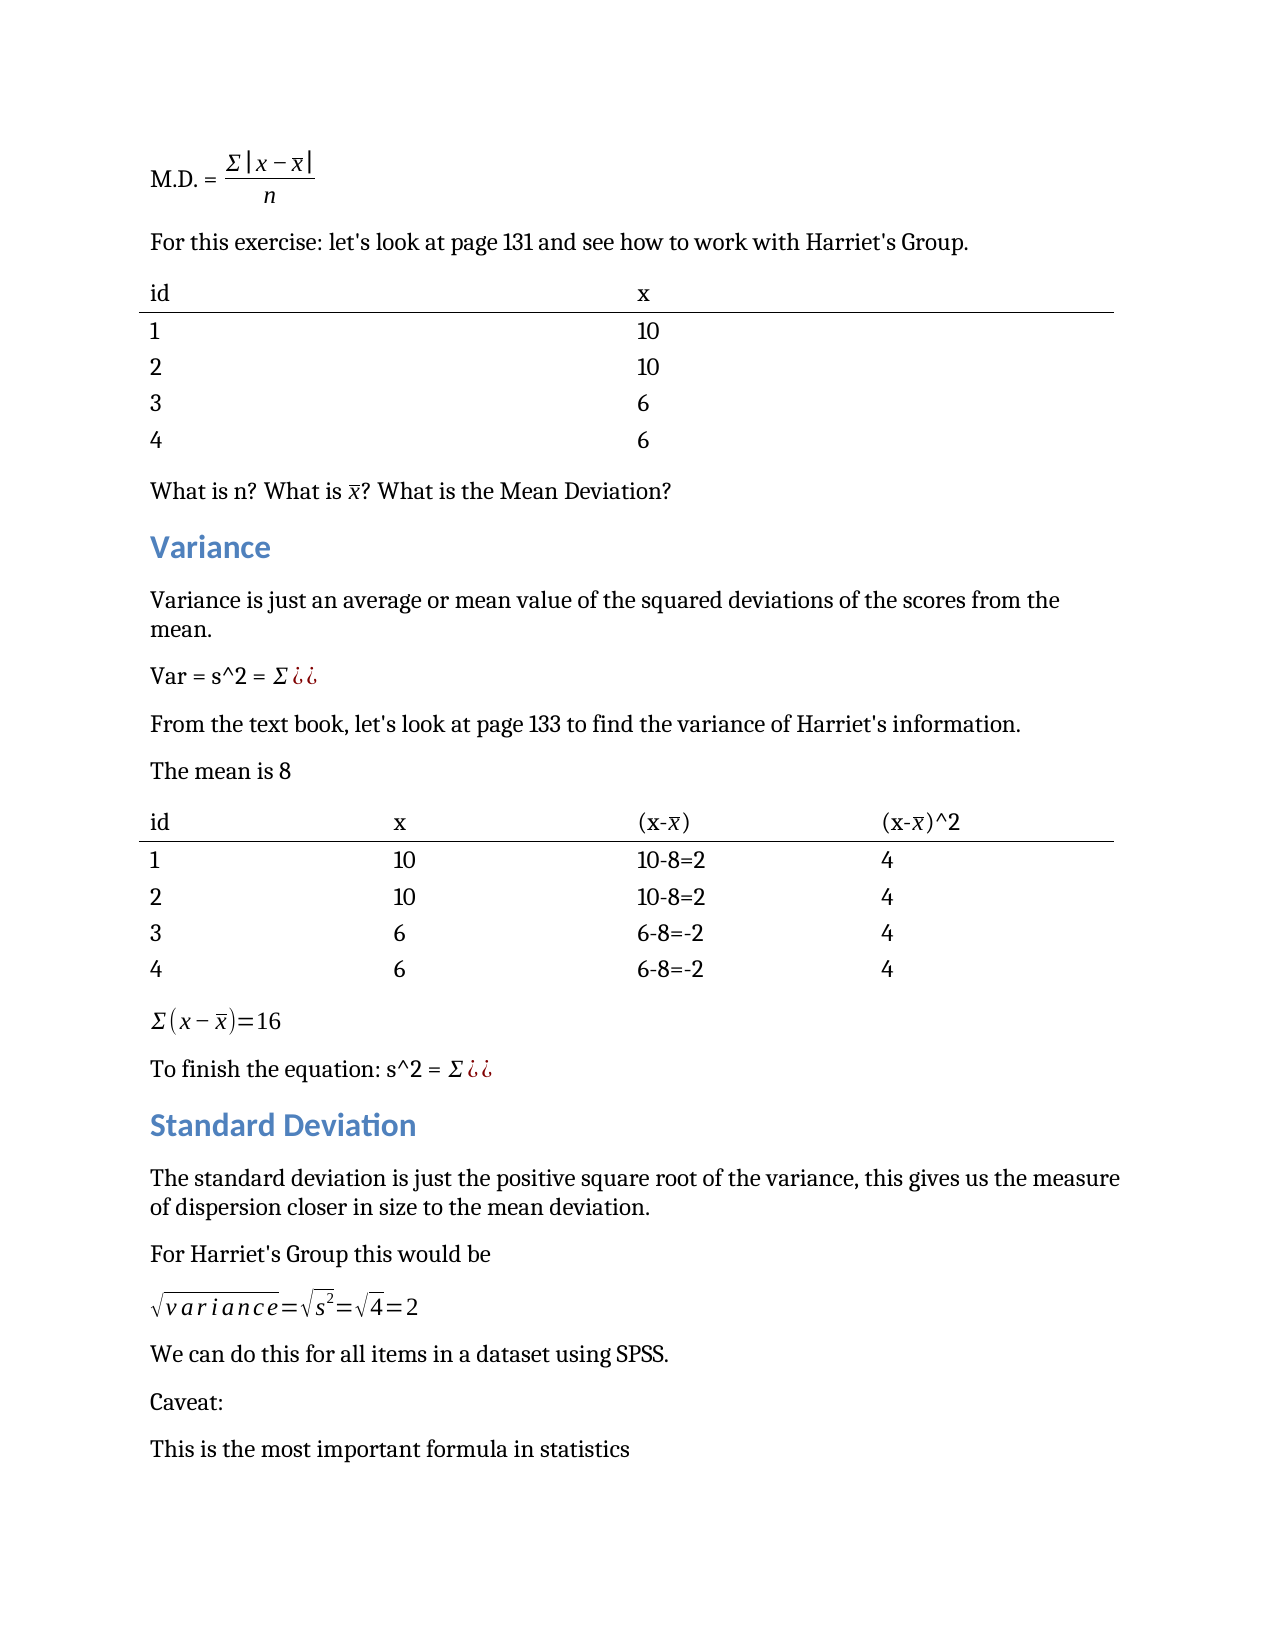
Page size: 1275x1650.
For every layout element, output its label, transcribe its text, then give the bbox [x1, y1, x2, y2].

text For Harriet's Group this would be [150, 1240, 1125, 1269]
table_cell 6-8=-2 [626, 915, 870, 951]
table_cell 10 [383, 879, 626, 915]
subtitle Standard Deviation [150, 1104, 1125, 1145]
table_header x [383, 805, 626, 841]
table_cell 10 [626, 349, 1114, 386]
table_cell 4 [870, 951, 1114, 987]
text From the text book, let's look at page 133 to find the variance of Harriet's information. [150, 709, 1125, 738]
table_cell 1 [139, 313, 626, 349]
text This is the most important formula in statistics [150, 1435, 1125, 1464]
text Var = s^2 = [150, 662, 1125, 691]
table_header x [626, 275, 1114, 311]
text The standard deviation is just the positive square root of the variance, this gives us the measure of dispersion closer in size to the mean deviation. [150, 1164, 1125, 1221]
table_cell 4 [139, 422, 626, 458]
table_cell 10 [626, 313, 1114, 349]
table_header (x-) [626, 805, 870, 841]
text Variance is just an average or mean value of the squared deviations of the scores from the mean. [150, 586, 1125, 643]
text The mean is 8 [150, 757, 1125, 786]
table_header (x-)^2 [870, 805, 1114, 841]
table_cell 10 [383, 842, 626, 879]
table_cell 4 [870, 879, 1114, 915]
text For this exercise: let's look at page 131 and see how to work with Harriet's Group. [150, 228, 1125, 256]
table_cell 10-8=2 [626, 842, 870, 879]
table_cell 6 [383, 915, 626, 951]
table_cell 2 [139, 349, 626, 386]
table_cell 6-8=-2 [626, 951, 870, 987]
table_cell 4 [870, 915, 1114, 951]
table_header id [139, 275, 626, 311]
table_cell 6 [383, 951, 626, 987]
table_cell 6 [626, 386, 1114, 422]
text M.D. = [150, 150, 1125, 209]
table_header id [139, 805, 382, 841]
text To finish the equation: s^2 = [150, 1055, 1125, 1084]
table_cell 4 [870, 842, 1114, 879]
table_cell 4 [139, 951, 382, 987]
table_cell 3 [139, 915, 382, 951]
text We can do this for all items in a dataset using SPSS. [150, 1340, 1125, 1369]
table_cell 6 [626, 422, 1114, 458]
subtitle Variance [150, 526, 1125, 567]
table_cell 3 [139, 386, 626, 422]
table_cell 10-8=2 [626, 879, 870, 915]
text What is n? What is ? What is the Mean Deviation? [150, 477, 1125, 506]
table_cell 2 [139, 879, 382, 915]
table_cell 1 [139, 842, 382, 879]
text Caveat: [150, 1388, 1125, 1416]
